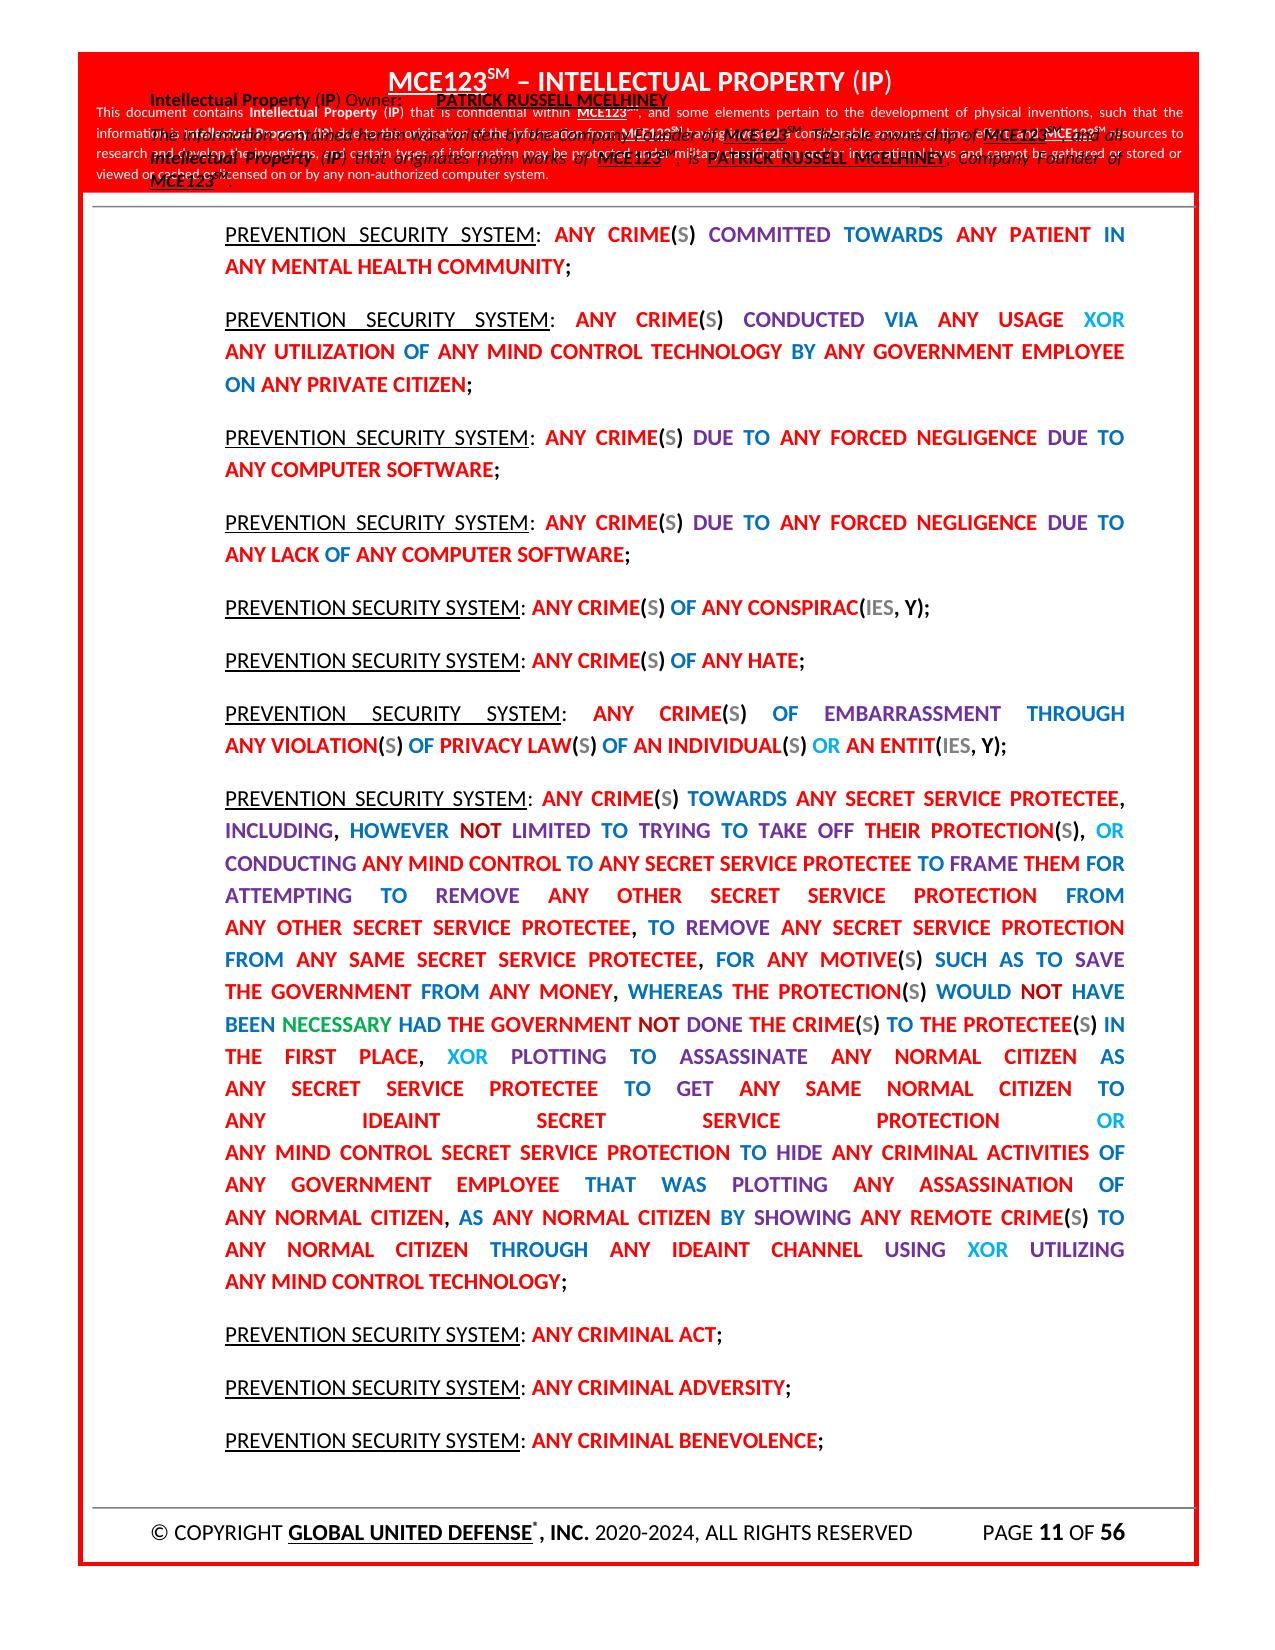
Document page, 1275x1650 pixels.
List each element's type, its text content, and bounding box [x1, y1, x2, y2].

text PREVENTION SECURITY SYSTEM: ANY CRIMINAL ADVERSITY; [225, 1373, 1125, 1401]
text PREVENTION SECURITY SYSTEM: ANY CRIME(S) CONDUCTED VIA ANY USAGE XOR ANY UTILIZATION OF ANY MIND CONTROL TECHNOLOGY BY ANY GOVERNMENT EMPLOYEE ON ANY PRIVATE CITIZEN; [225, 305, 1125, 398]
text PREVENTION SECURITY SYSTEM: ANY CRIME(S) OF ANY HATE; [225, 646, 1125, 674]
text PREVENTION SECURITY SYSTEM: ANY CRIME(S) TOWARDS ANY SECRET SERVICE PROTECTEE, INCLUDING, HOWEVER NOT LIMITED TO TRYING TO TAKE OFF THEIR PROTECTION(S), OR CONDUCTING ANY MIND CONTROL TO ANY SECRET SERVICE PROTECTEE TO FRAME THEM FOR ATTEMPTING TO REMOVE ANY OTHER SECRET SERVICE PROTECTION FROM ANY OTHER SECRET SERVICE PROTECTEE, TO REMOVE ANY SECRET SERVICE PROTECTION FROM ANY SAME SECRET SERVICE PROTECTEE, FOR ANY MOTIVE(S) SUCH AS TO SAVE THE GOVERNMENT FROM ANY MONEY, WHEREAS THE PROTECTION(S) WOULD NOT HAVE BEEN NECESSARY HAD THE GOVERNMENT NOT DONE THE CRIME(S) TO THE PROTECTEE(S) IN THE FIRST PLACE, XOR PLOTTING TO ASSASSINATE ANY NORMAL CITIZEN AS ANY SECRET SERVICE PROTECTEE TO GET ANY SAME NORMAL CITIZEN TO ANY IDEAINT SECRET SERVICE PROTECTION OR ANY MIND CONTROL SECRET SERVICE PROTECTION TO HIDE ANY CRIMINAL ACTIVITIES OF ANY GOVERNMENT EMPLOYEE THAT WAS PLOTTING ANY ASSASSINATION OF ANY NORMAL CITIZEN, AS ANY NORMAL CITIZEN BY SHOWING ANY REMOTE CRIME(S) TO ANY NORMAL CITIZEN THROUGH ANY IDEAINT CHANNEL USING XOR UTILIZING ANY MIND CONTROL TECHNOLOGY; [225, 784, 1125, 1295]
text PREVENTION SECURITY SYSTEM: ANY CRIME(S) COMMITTED TOWARDS ANY PATIENT IN ANY MENTAL HEALTH COMMUNITY; [225, 220, 1125, 280]
text PREVENTION SECURITY SYSTEM: ANY CRIME(S) DUE TO ANY FORCED NEGLIGENCE DUE TO ANY LACK OF ANY COMPUTER SOFTWARE; [225, 508, 1125, 568]
text PREVENTION SECURITY SYSTEM: ANY CRIME(S) OF ANY CONSPIRAC(IES, Y); [225, 593, 1125, 621]
text PREVENTION SECURITY SYSTEM: ANY CRIME(S) DUE TO ANY FORCED NEGLIGENCE DUE TO ANY COMPUTER SOFTWARE; [225, 423, 1125, 483]
text PREVENTION SECURITY SYSTEM: ANY CRIMINAL BENEVOLENCE; [225, 1426, 1125, 1454]
text PREVENTION SECURITY SYSTEM: ANY CRIME(S) OF EMBARRASSMENT THROUGH ANY VIOLATION(S) OF PRIVACY LAW(S) OF AN INDIVIDUAL(S) OR AN ENTIT(IES, Y); [225, 699, 1125, 759]
text PREVENTION SECURITY SYSTEM: ANY CRIMINAL ACT; [225, 1320, 1125, 1348]
